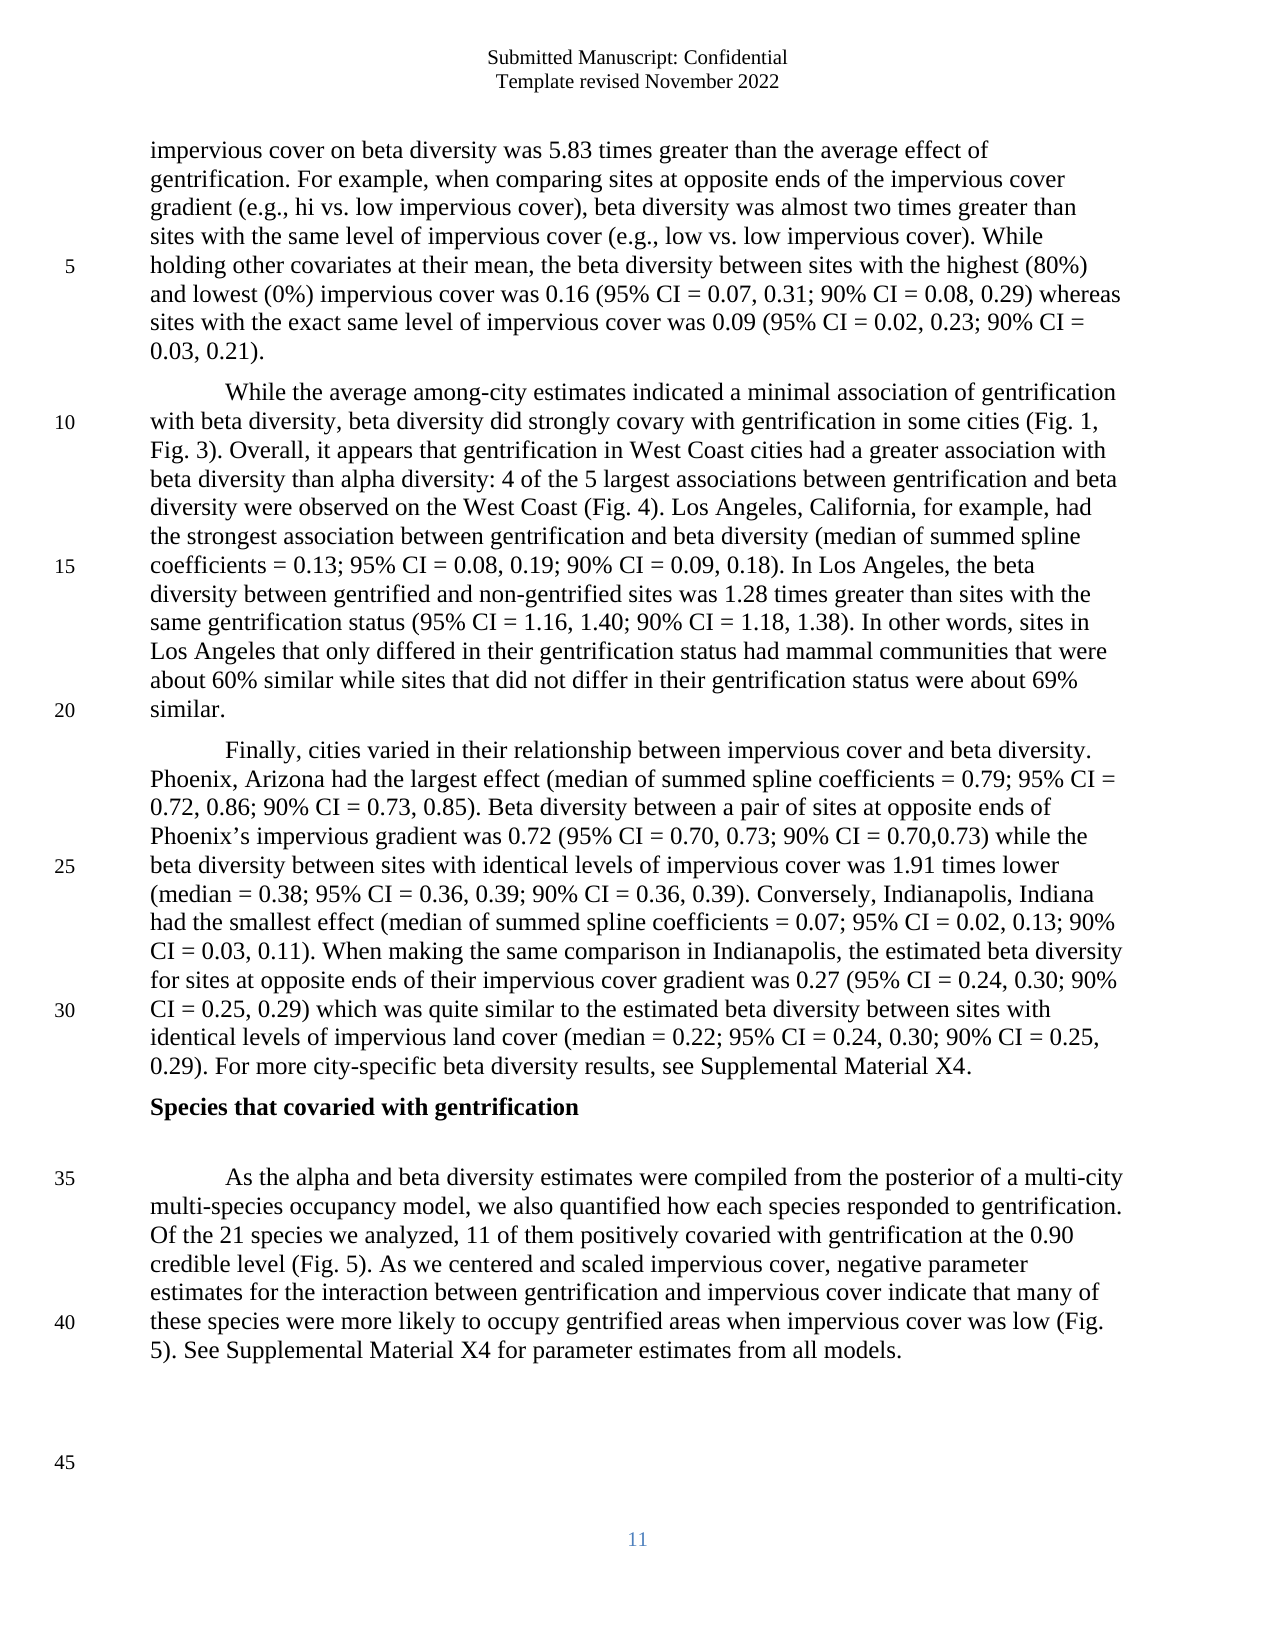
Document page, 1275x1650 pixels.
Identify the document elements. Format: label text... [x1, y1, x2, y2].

text Species that covaried with gentrification [150, 1092, 1125, 1121]
text While the average among-city estimates indicated a minimal association of gentrification with beta diversity, beta diversity did strongly covary with gentrification in some cities (Fig. 1, Fig. 3). Overall, it appears that gentrification in West Coast cities had a greater association with beta diversity than alpha diversity: 4 of the 5 largest associations between gentrification and beta diversity were observed on the West Coast (Fig. 4). Los Angeles, California, for example, had the strongest association between gentrification and beta diversity (median of summed spline coefficients = 0.13; 95% CI = 0.08, 0.19; 90% CI = 0.09, 0.18). In Los Angeles, the beta diversity between gentrified and non-gentrified sites was 1.28 times greater than sites with the same gentrification status (95% CI = 1.16, 1.40; 90% CI = 1.18, 1.38). In other words, sites in Los Angeles that only differed in their gentrification status had mammal communities that were about 60% similar while sites that did not differ in their gentrification status were about 69% similar. [150, 377, 1125, 722]
text Finally, cities varied in their relationship between impervious cover and beta diversity. Phoenix, Arizona had the largest effect (median of summed spline coefficients = 0.79; 95% CI = 0.72, 0.86; 90% CI = 0.73, 0.85). Beta diversity between a pair of sites at opposite ends of Phoenix’s impervious gradient was 0.72 (95% CI = 0.70, 0.73; 90% CI = 0.70,0.73) while the beta diversity between sites with identical levels of impervious cover was 1.91 times lower (median = 0.38; 95% CI = 0.36, 0.39; 90% CI = 0.36, 0.39). Conversely, Indianapolis, Indiana had the smallest effect (median of summed spline coefficients = 0.07; 95% CI = 0.02, 0.13; 90% CI = 0.03, 0.11). When making the same comparison in Indianapolis, the estimated beta diversity for sites at opposite ends of their impervious cover gradient was 0.27 (95% CI = 0.24, 0.30; 90% CI = 0.25, 0.29) which was quite similar to the estimated beta diversity between sites with identical levels of impervious land cover (median = 0.22; 95% CI = 0.24, 0.30; 90% CI = 0.25, 0.29). For more city-specific beta diversity results, see Supplemental Material X4. [150, 735, 1125, 1080]
text As the alpha and beta diversity estimates were compiled from the posterior of a multi-city multi-species occupancy model, we also quantified how each species responded to gentrification. Of the 21 species we analyzed, 11 of them positively covaried with gentrification at the 0.90 credible level (Fig. 5). As we centered and scaled impervious cover, negative parameter estimates for the interaction between gentrification and impervious cover indicate that many of these species were more likely to occupy gentrified areas when impervious cover was low (Fig. 5). See Supplemental Material X4 for parameter estimates from all models. [150, 1162, 1125, 1364]
